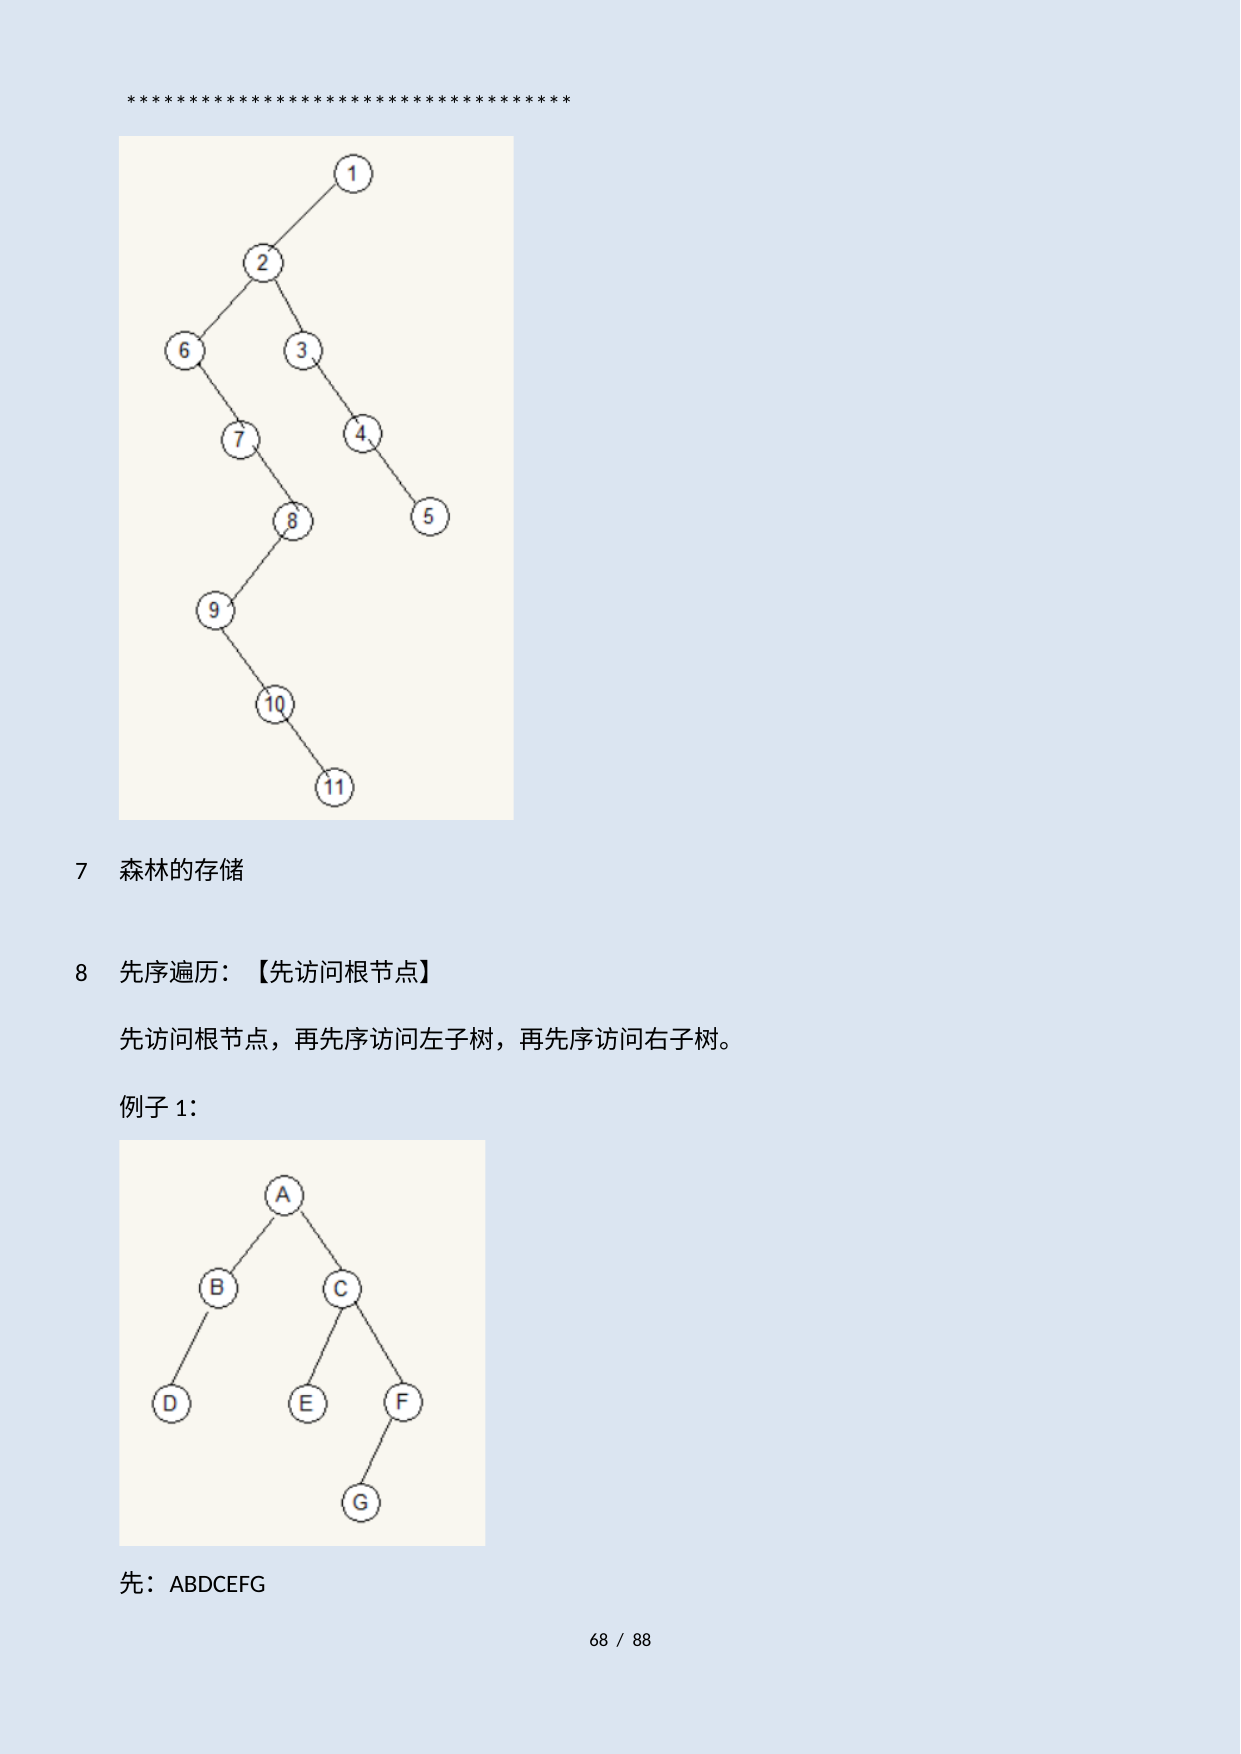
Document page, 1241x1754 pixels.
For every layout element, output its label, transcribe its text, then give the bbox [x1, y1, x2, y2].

list 先访问根节点，再先序访问左子树，再先序访问右子树。 [119, 1004, 1165, 1072]
text ************************************ [75, 87, 1165, 121]
list 先：ABDCEFG [119, 1547, 1165, 1615]
list 森林的存储 [75, 834, 1165, 902]
list 例子1： [119, 1072, 1165, 1140]
list 先序遍历：【先访问根节点】 [75, 936, 1165, 1004]
